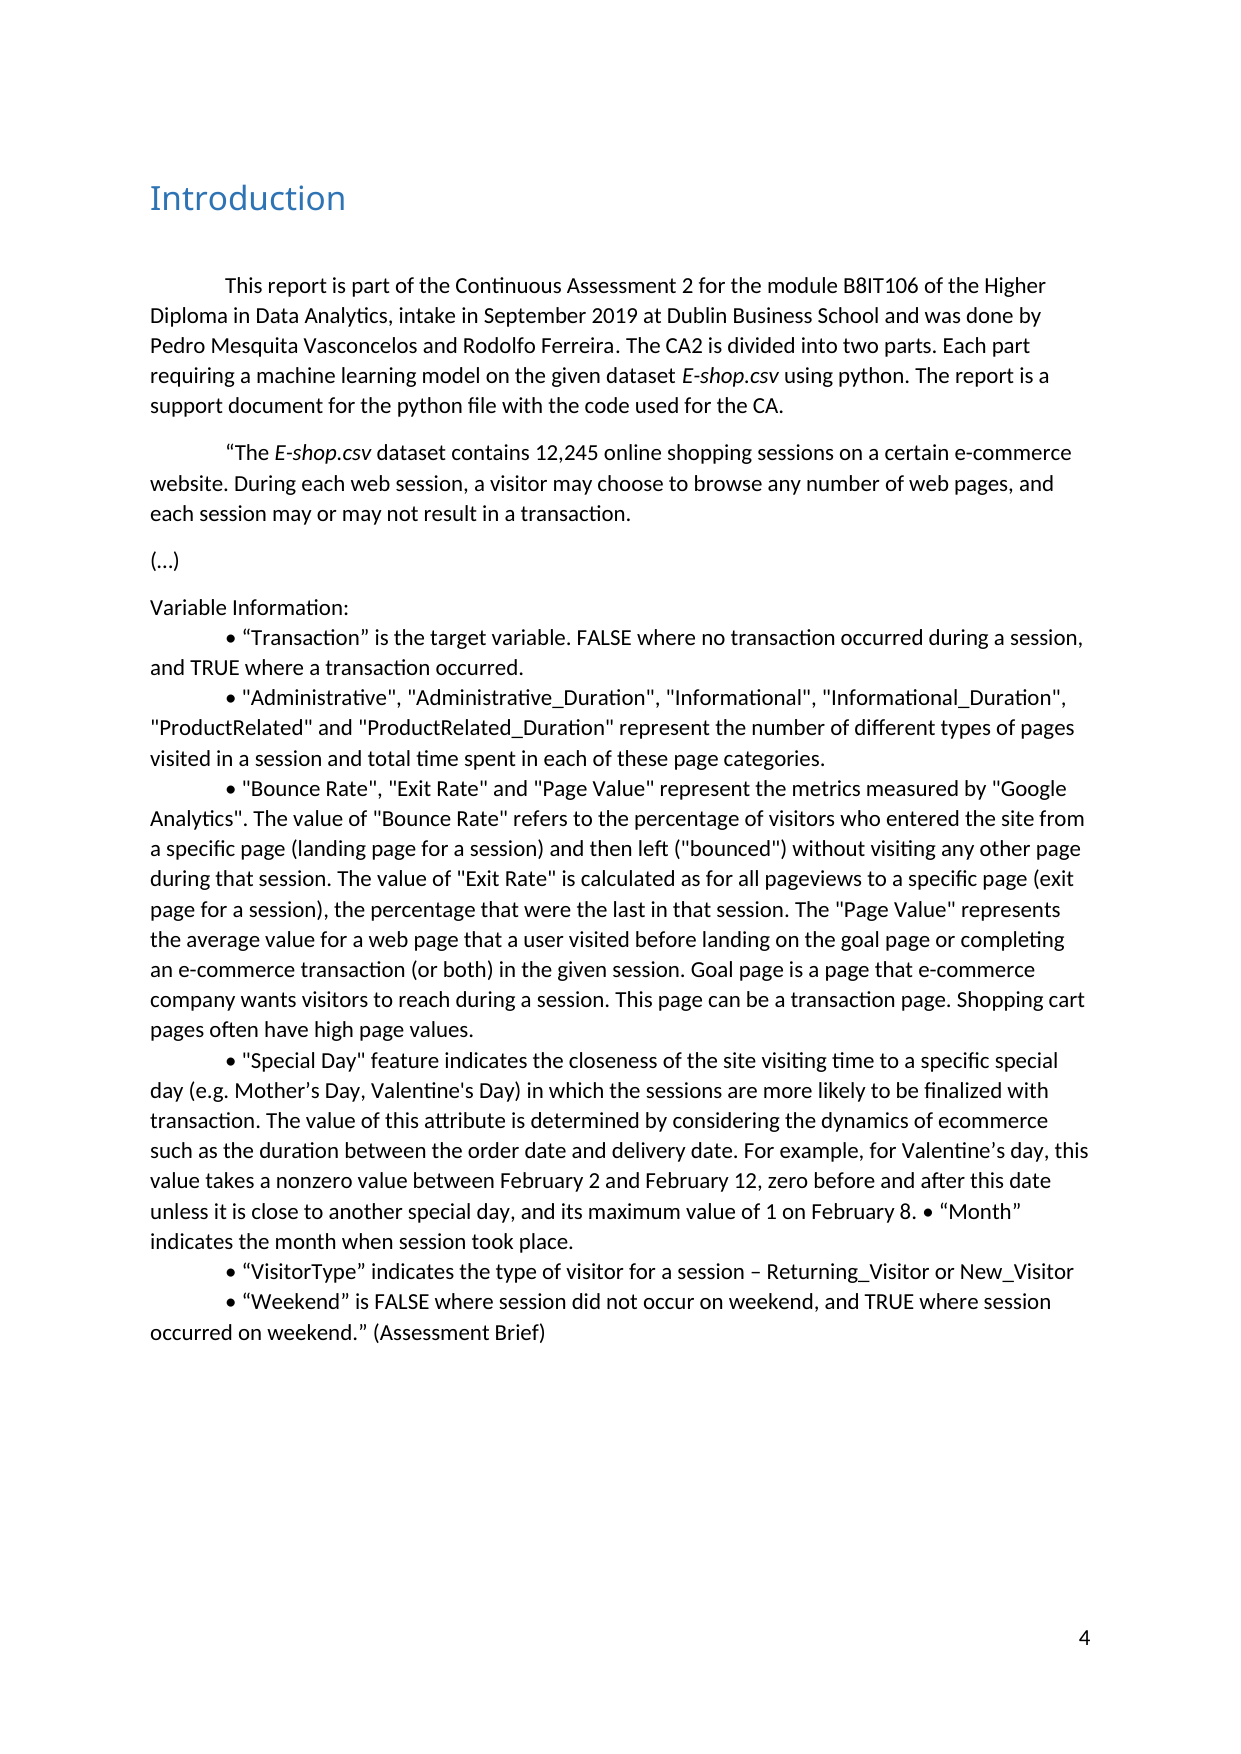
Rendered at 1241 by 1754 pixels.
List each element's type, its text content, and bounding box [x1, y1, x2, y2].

text (…) [150, 546, 1090, 574]
text • “Weekend” is FALSE where session did not occur on weekend, and TRUE where session occurred on weekend.” (Assessment Brief) [150, 1287, 1090, 1346]
text • “VisitorType” indicates the type of visitor for a session – Returning_Visitor or New_Visitor [150, 1257, 1090, 1285]
text • "Administrative", "Administrative_Duration", "Informational", "Informational_Duration", "ProductRelated" and "ProductRelated_Duration" represent the number of different types of pages visited in a session and total time spent in each of these page categories. [150, 683, 1090, 772]
subtitle Introduction [150, 175, 1090, 220]
text “The E-shop.csv dataset contains 12,245 online shopping sessions on a certain e-commerce website. During each web session, a visitor may choose to browse any number of web pages, and each session may or may not result in a transaction. [150, 438, 1090, 527]
text • "Bounce Rate", "Exit Rate" and "Page Value" represent the metrics measured by "Google Analytics". The value of "Bounce Rate" refers to the percentage of visitors who entered the site from a specific page (landing page for a session) and then left ("bounced") without visiting any other page during that session. The value of "Exit Rate" is calculated as for all pageviews to a specific page (exit page for a session), the percentage that were the last in that session. The "Page Value" represents the average value for a web page that a user visited before landing on the goal page or completing an e-commerce transaction (or both) in the given session. Goal page is a page that e-commerce company wants visitors to reach during a session. This page can be a transaction page. Shopping cart pages often have high page values. [150, 774, 1090, 1044]
text This report is part of the Continuous Assessment 2 for the module B8IT106 of the Higher Diploma in Data Analytics, intake in September 2019 at Dublin Business School and was done by Pedro Mesquita Vasconcelos and Rodolfo Ferreira. The CA2 is divided into two parts. Each part requiring a machine learning model on the given dataset E-shop.csv using python. The report is a support document for the python file with the code used for the CA. [150, 271, 1090, 420]
text • “Transaction” is the target variable. FALSE where no transaction occurred during a session, and TRUE where a transaction occurred. [150, 623, 1090, 681]
text • "Special Day" feature indicates the closeness of the site visiting time to a specific special day (e.g. Mother’s Day, Valentine's Day) in which the sessions are more likely to be finalized with transaction. The value of this attribute is determined by considering the dynamics of ecommerce such as the duration between the order date and delivery date. For example, for Valentine’s day, this value takes a nonzero value between February 2 and February 12, zero before and after this date unless it is close to another special day, and its maximum value of 1 on February 8. • “Month” indicates the month when session took place. [150, 1046, 1090, 1255]
text Variable Information: [150, 593, 1090, 621]
